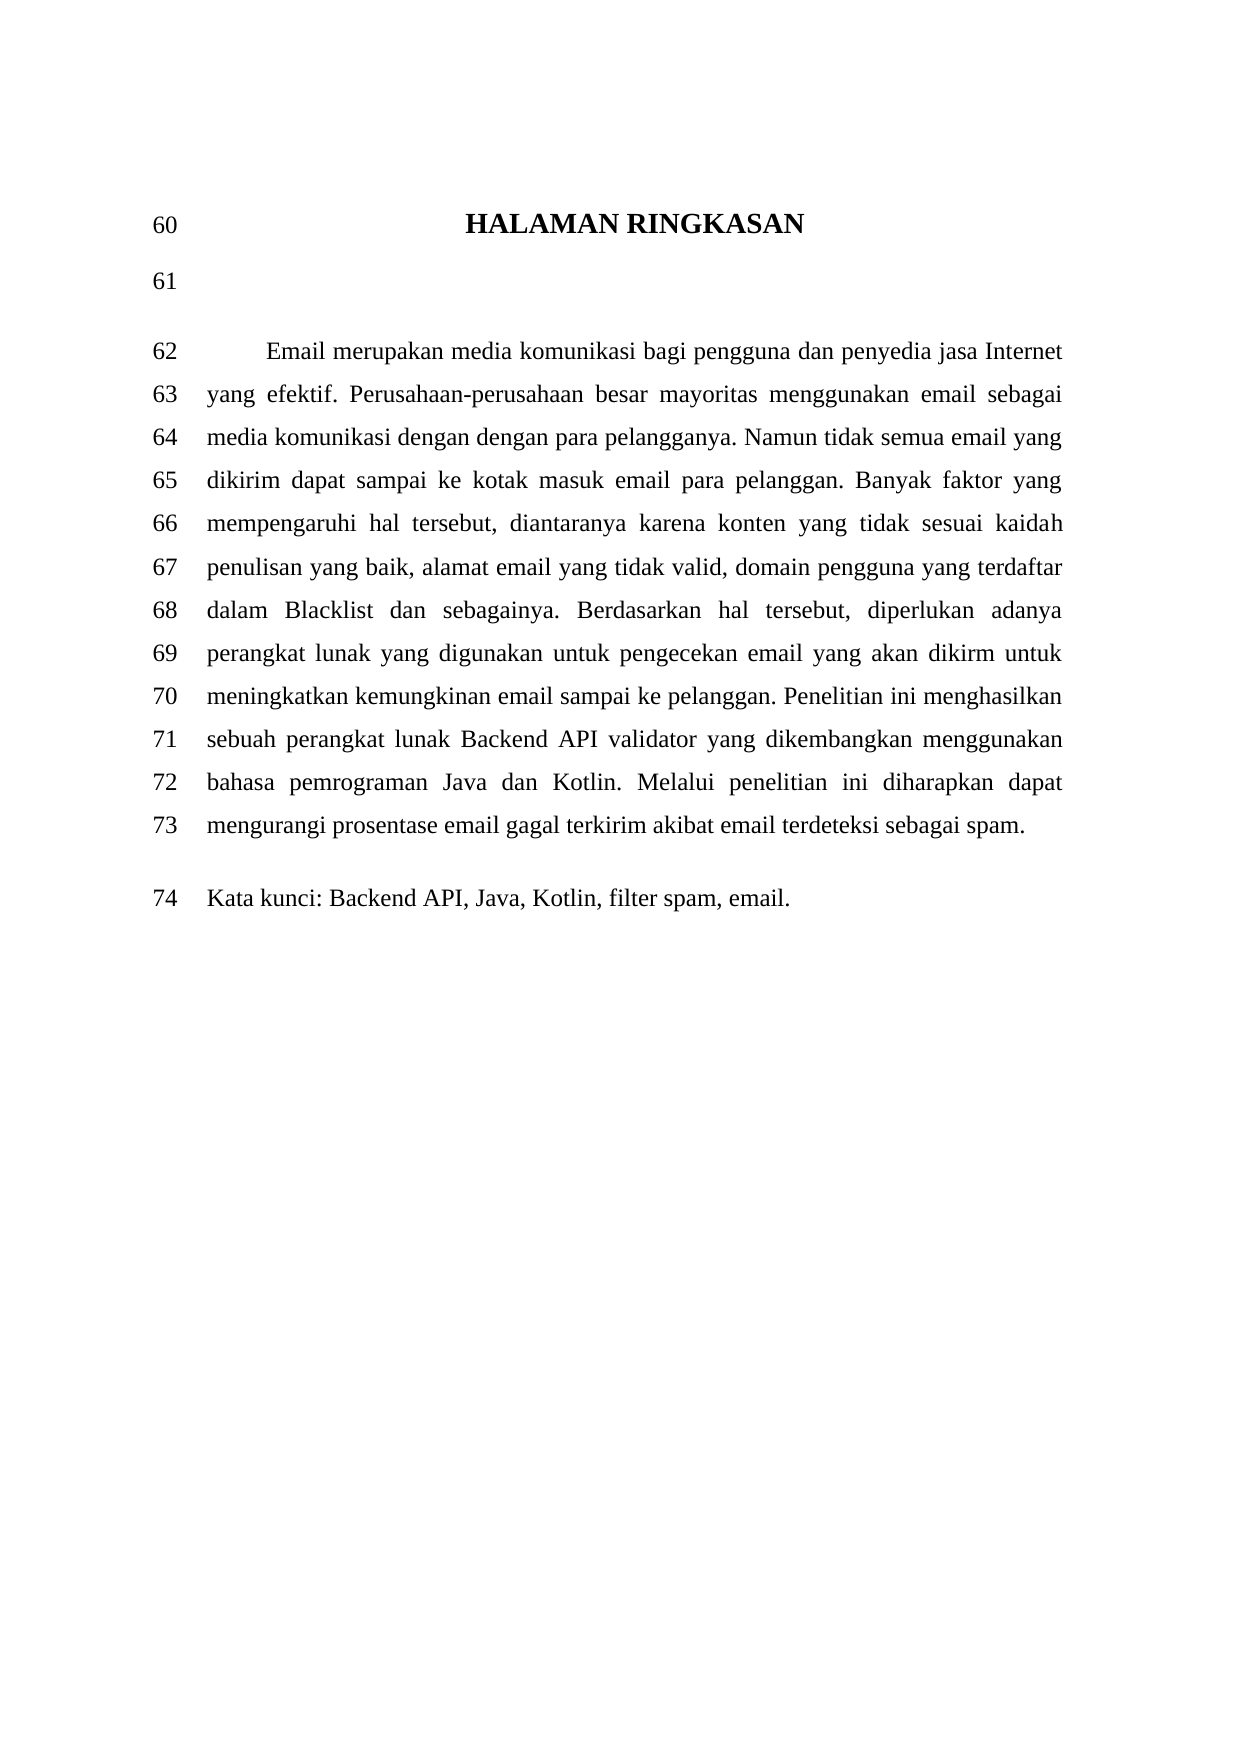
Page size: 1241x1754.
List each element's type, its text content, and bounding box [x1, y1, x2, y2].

text Kata kunci: Backend API, Java, Kotlin, filter spam, email. [207, 883, 1063, 911]
subtitle HALAMAN RINGKASAN [207, 206, 1063, 240]
text Email merupakan media komunikasi bagi pengguna dan penyedia jasa Internet yang efektif. Perusahaan-perusahaan besar mayoritas menggunakan email sebagai media komunikasi dengan dengan para pelangganya. Namun tidak semua email yang dikirim dapat sampai ke kotak masuk email para pelanggan. Banyak faktor yang mempengaruhi hal tersebut, diantaranya karena konten yang tidak sesuai kaidah penulisan yang baik, alamat email yang tidak valid, domain pengguna yang terdaftar dalam Blacklist dan sebagainya. Berdasarkan hal tersebut, diperlukan adanya perangkat lunak yang digunakan untuk pengecekan email yang akan dikirm untuk meningkatkan kemungkinan email sampai ke pelanggan. Penelitian ini menghasilkan sebuah perangkat lunak Backend API validator yang dikembangkan menggunakan bahasa pemrograman Java dan Kotlin. Melalui penelitian ini diharapkan dapat mengurangi prosentase email gagal terkirim akibat email terdeteksi sebagai spam. [207, 336, 1063, 839]
